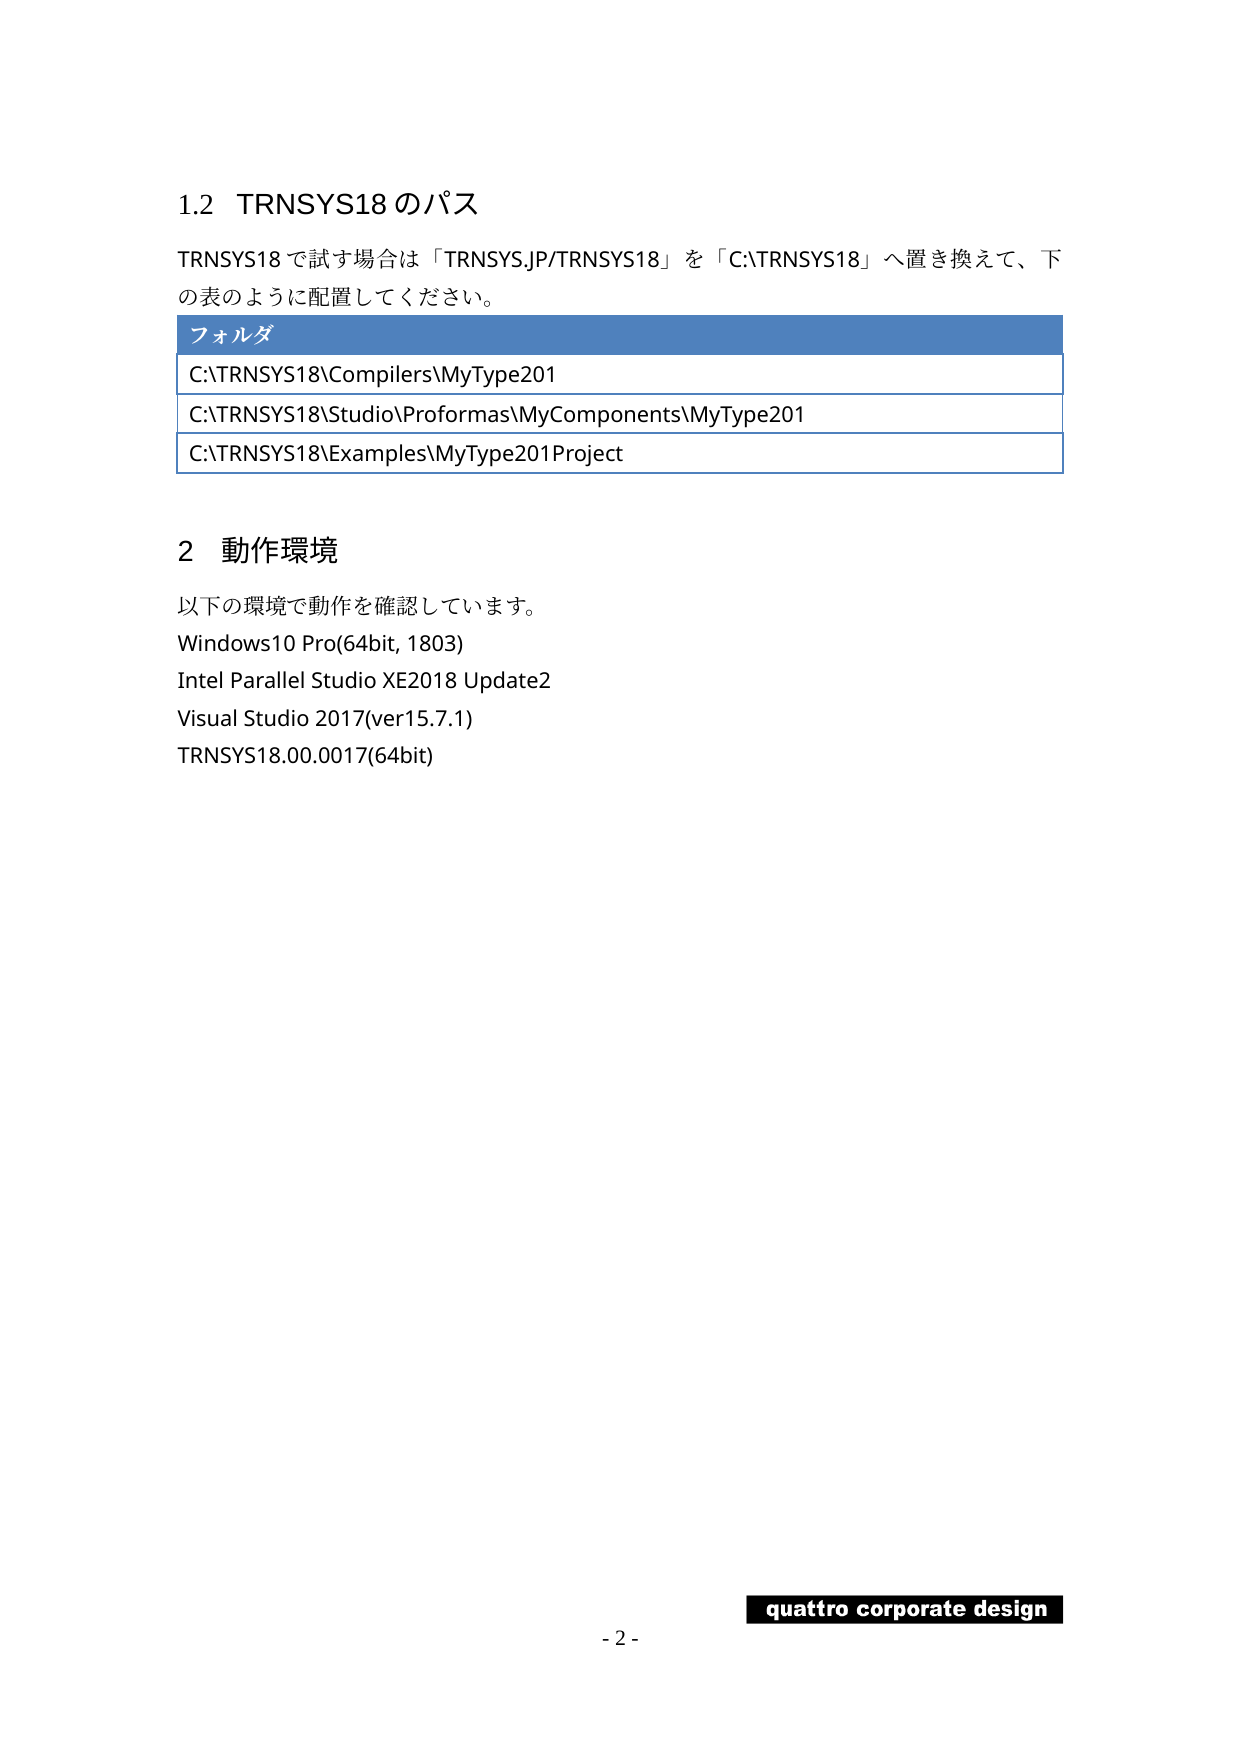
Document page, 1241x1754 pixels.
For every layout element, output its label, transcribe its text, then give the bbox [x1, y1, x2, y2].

text TRNSYS18.00.0017(64bit) [177, 736, 1063, 774]
text Windows10 Pro(64bit, 1803) [177, 624, 1063, 661]
text Visual Studio 2017(ver15.7.1) [177, 699, 1063, 736]
picture [746, 1595, 1064, 1624]
text 以下の環境で動作を確認しています。 [177, 586, 1063, 624]
text TRNSYS18のパス [177, 164, 1063, 239]
text Intel Parallel Studio XE2018 Update2 [177, 661, 1063, 699]
text TRNSYS18で試す場合は「TRNSYS.JP/TRNSYS18」を「C:\TRNSYS18」へ置き換えて、下の表のように配置してください。 [177, 239, 1063, 314]
table_cell C:\TRNSYS18\Studio\Proformas\MyComponents\MyType201 [178, 395, 1062, 432]
subtitle 動作環境 [177, 511, 1063, 586]
table_cell C:\TRNSYS18\Examples\MyType201Project [178, 434, 1062, 472]
table_cell C:\TRNSYS18\Compilers\MyType201 [178, 355, 1062, 393]
table_header フォルダ [178, 316, 1062, 353]
